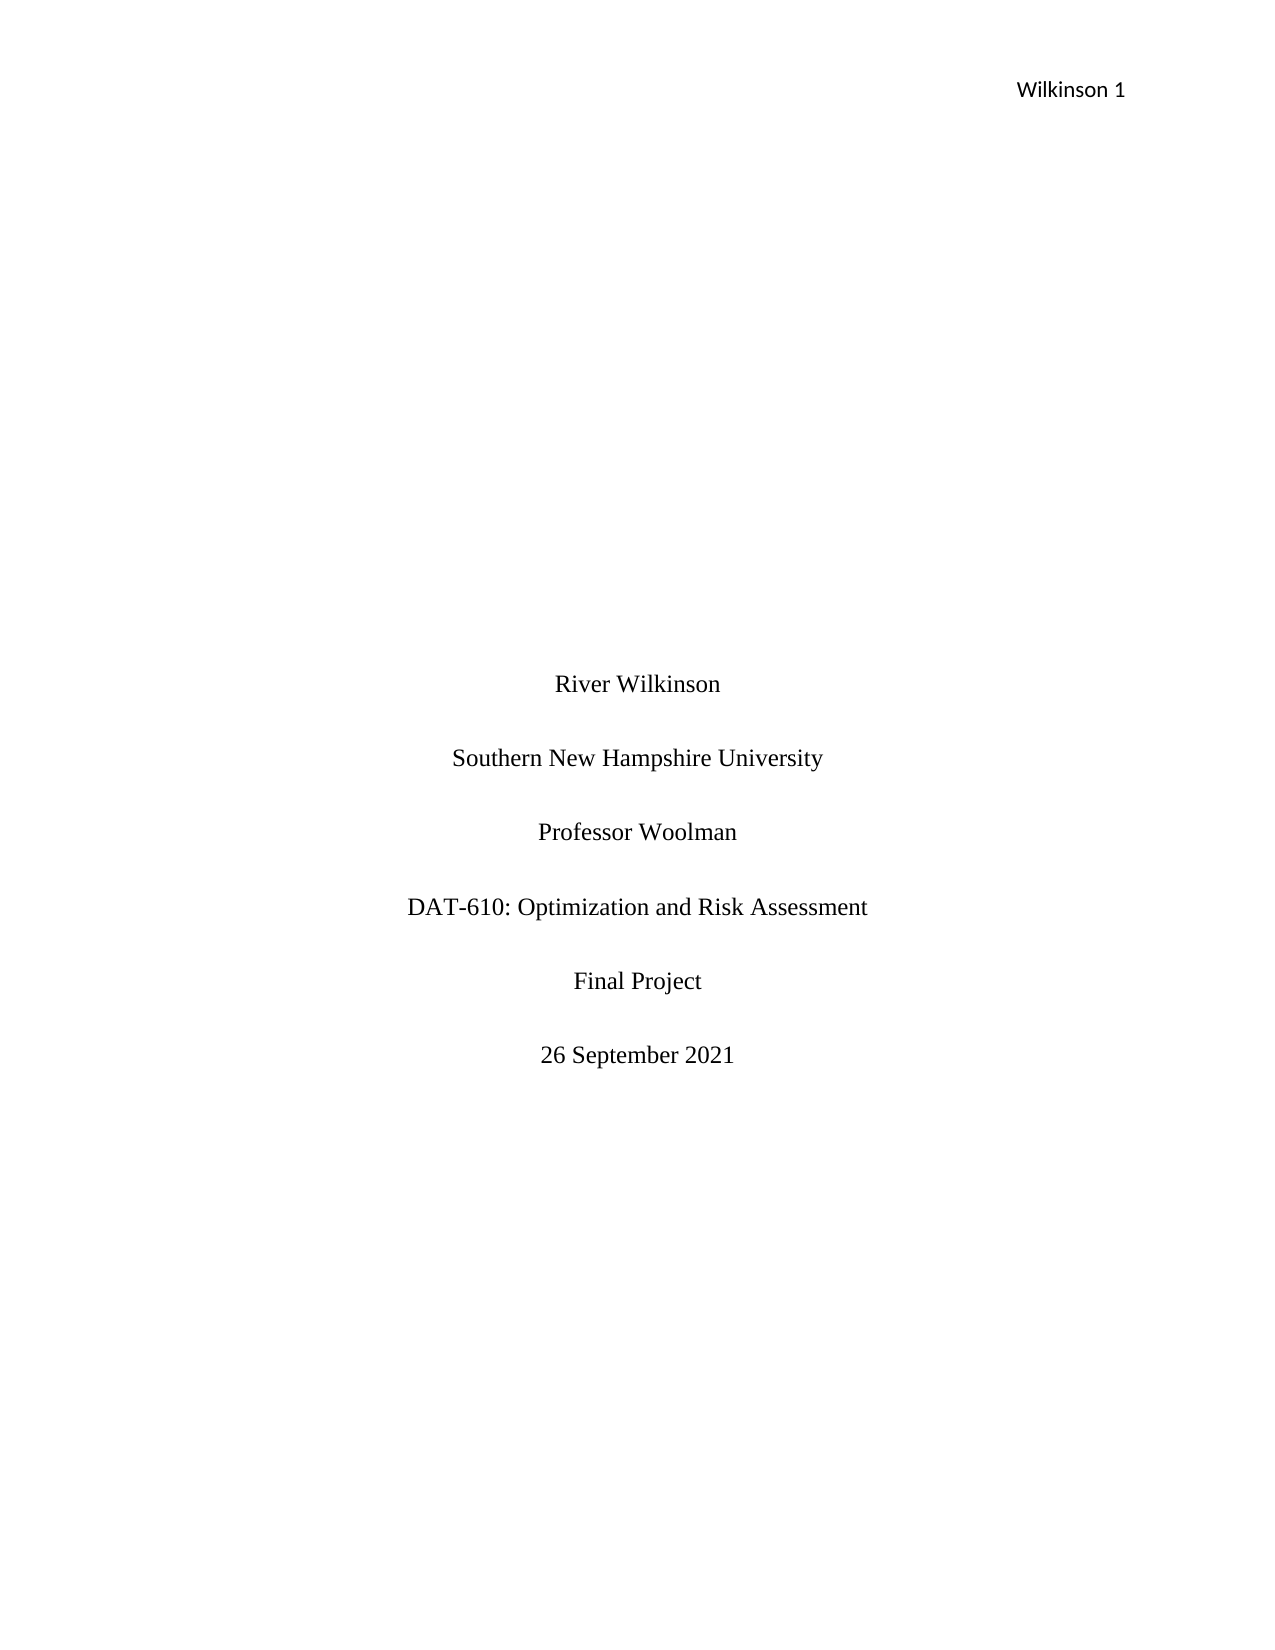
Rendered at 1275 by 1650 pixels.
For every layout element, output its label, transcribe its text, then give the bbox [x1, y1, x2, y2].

text DAT-610: Optimization and Risk Assessment [150, 892, 1125, 920]
text River Wilkinson [150, 669, 1125, 698]
text Southern New Hampshire University [150, 743, 1125, 772]
text 26 September 2021 [150, 1040, 1125, 1069]
text Final Project [150, 966, 1125, 994]
text Professor Woolman [150, 817, 1125, 846]
